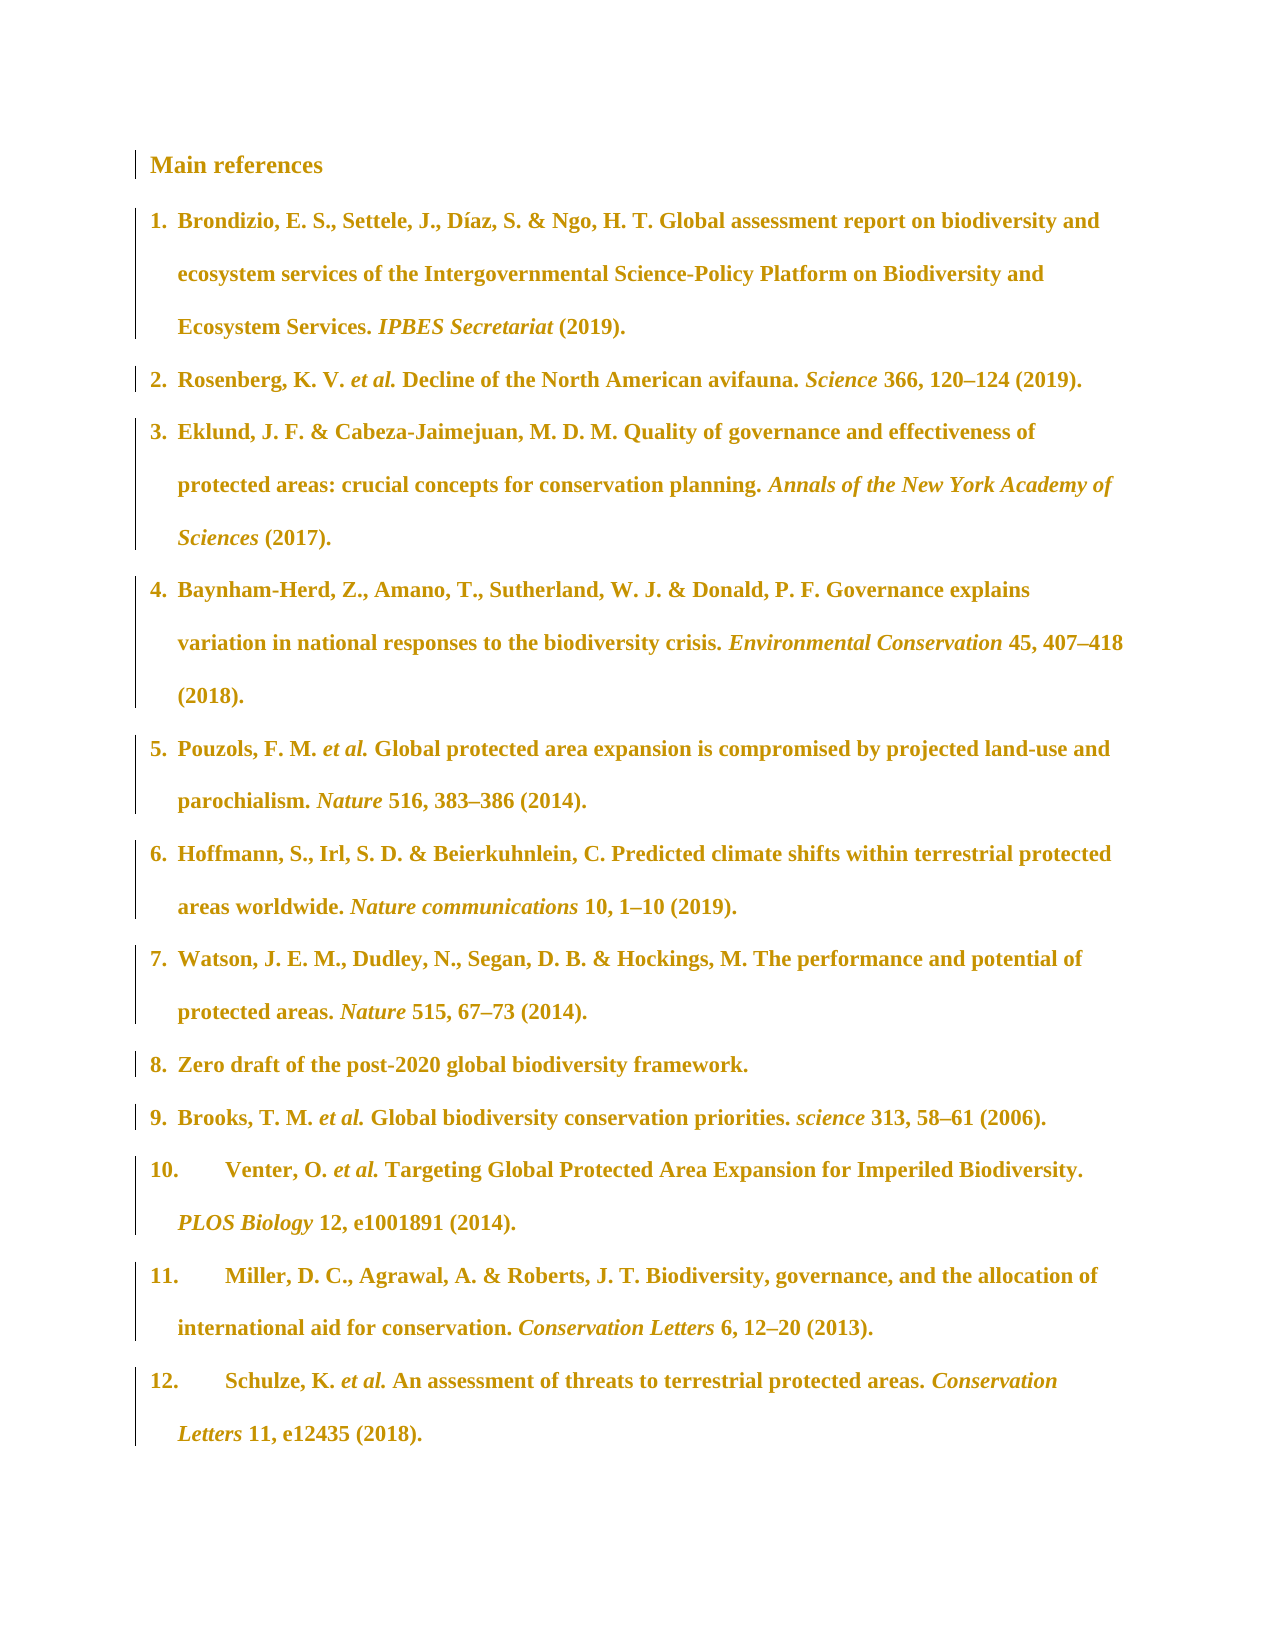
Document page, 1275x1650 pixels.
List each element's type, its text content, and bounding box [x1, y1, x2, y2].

text 7. Watson, J. E. M., Dudley, N., Segan, D. B. & Hockings, M. The performance and potential of protected areas. Nature 515, 67–73 (2014). [150, 945, 1125, 1024]
text 10. Venter, O. et al. Targeting Global Protected Area Expansion for Imperiled Biodiversity. PLOS Biology 12, e1001891 (2014). [150, 1156, 1125, 1235]
text 9. Brooks, T. M. et al. Global biodiversity conservation priorities. science 313, 58–61 (2006). [150, 1103, 1125, 1130]
text 5. Pouzols, F. M. et al. Global protected area expansion is compromised by projected land-use and parochialism. Nature 516, 383–386 (2014). [150, 734, 1125, 814]
text 12. Schulze, K. et al. An assessment of threats to terrestrial protected areas. Conservation Letters 11, e12435 (2018). [150, 1367, 1125, 1446]
text 3. Eklund, J. F. & Cabeza-Jaimejuan, M. D. M. Quality of governance and effectiveness of protected areas: crucial concepts for conservation planning. Annals of the New York Academy of Sciences (2017). [150, 418, 1125, 550]
text Main references [150, 150, 1125, 179]
text 8. Zero draft of the post-2020 global biodiversity framework. [150, 1051, 1125, 1077]
text 11. Miller, D. C., Agrawal, A. & Roberts, J. T. Biodiversity, governance, and the allocation of international aid for conservation. Conservation Letters 6, 12–20 (2013). [150, 1262, 1125, 1341]
text 4. Baynham-Herd, Z., Amano, T., Sutherland, W. J. & Donald, P. F. Governance explains variation in national responses to the biodiversity crisis. Environmental Conservation 45, 407–418 (2018). [150, 576, 1125, 708]
text 2. Rosenberg, K. V. et al. Decline of the North American avifauna. Science 366, 120–124 (2019). [150, 366, 1125, 392]
text 6. Hoffmann, S., Irl, S. D. & Beierkuhnlein, C. Predicted climate shifts within terrestrial protected areas worldwide. Nature communications 10, 1–10 (2019). [150, 840, 1125, 919]
text 1. Brondizio, E. S., Settele, J., Díaz, S. & Ngo, H. T. Global assessment report on biodiversity and ecosystem services of the Intergovernmental Science-Policy Platform on Biodiversity and Ecosystem Services. IPBES Secretariat (2019). [150, 207, 1125, 339]
